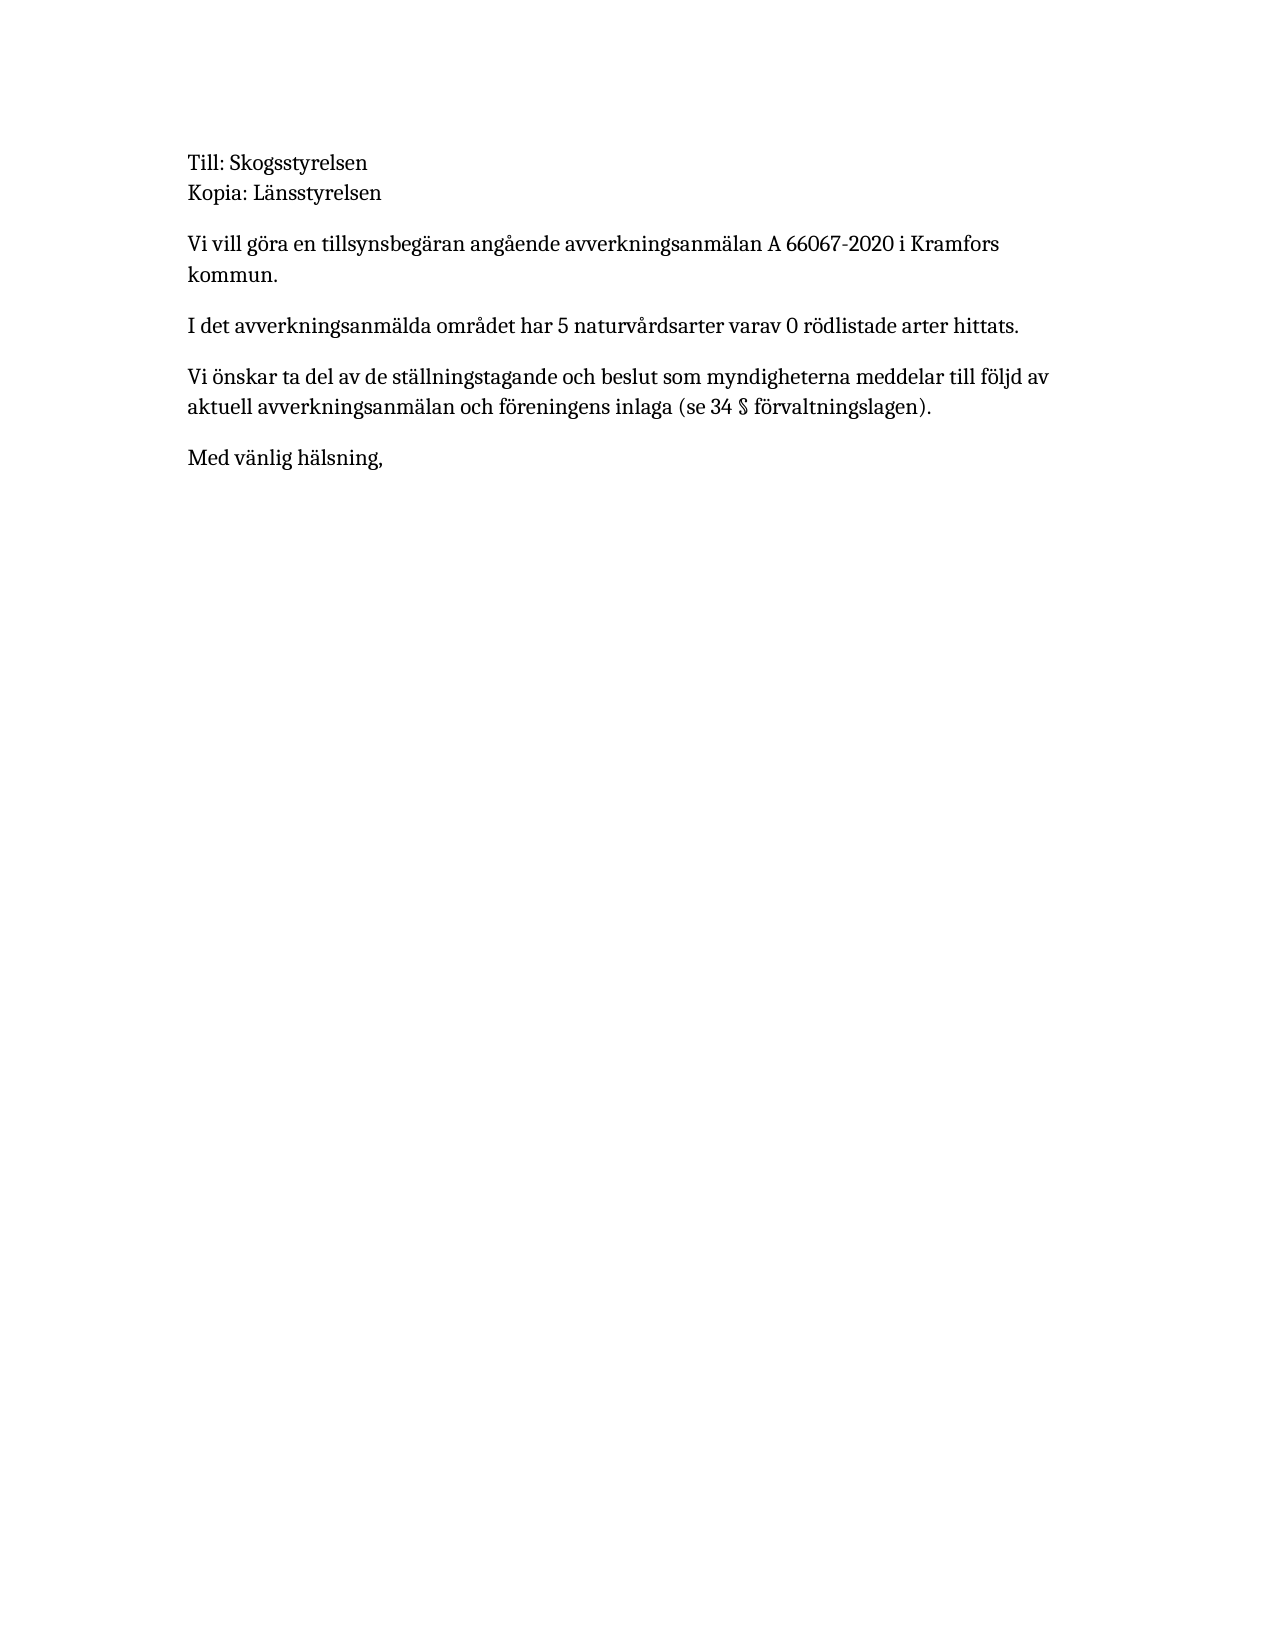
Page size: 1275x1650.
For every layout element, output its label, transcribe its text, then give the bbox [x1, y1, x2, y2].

text Med vänlig hälsning, [187, 445, 1087, 501]
text I det avverkningsanmälda området har 5 naturvårdsarter varav 0 rödlistade arter hittats. [187, 312, 1087, 339]
text Till: Skogsstyrelsen Kopia: Länsstyrelsen [187, 150, 1087, 207]
text Vi vill göra en tillsynsbegäran angående avverkningsanmälan A 66067-2020 i Kramfors kommun. [187, 231, 1087, 288]
text Vi önskar ta del av de ställningstagande och beslut som myndigheterna meddelar till följd av aktuell avverkningsanmälan och föreningens inlaga (se 34 § förvaltningslagen). [187, 363, 1087, 420]
